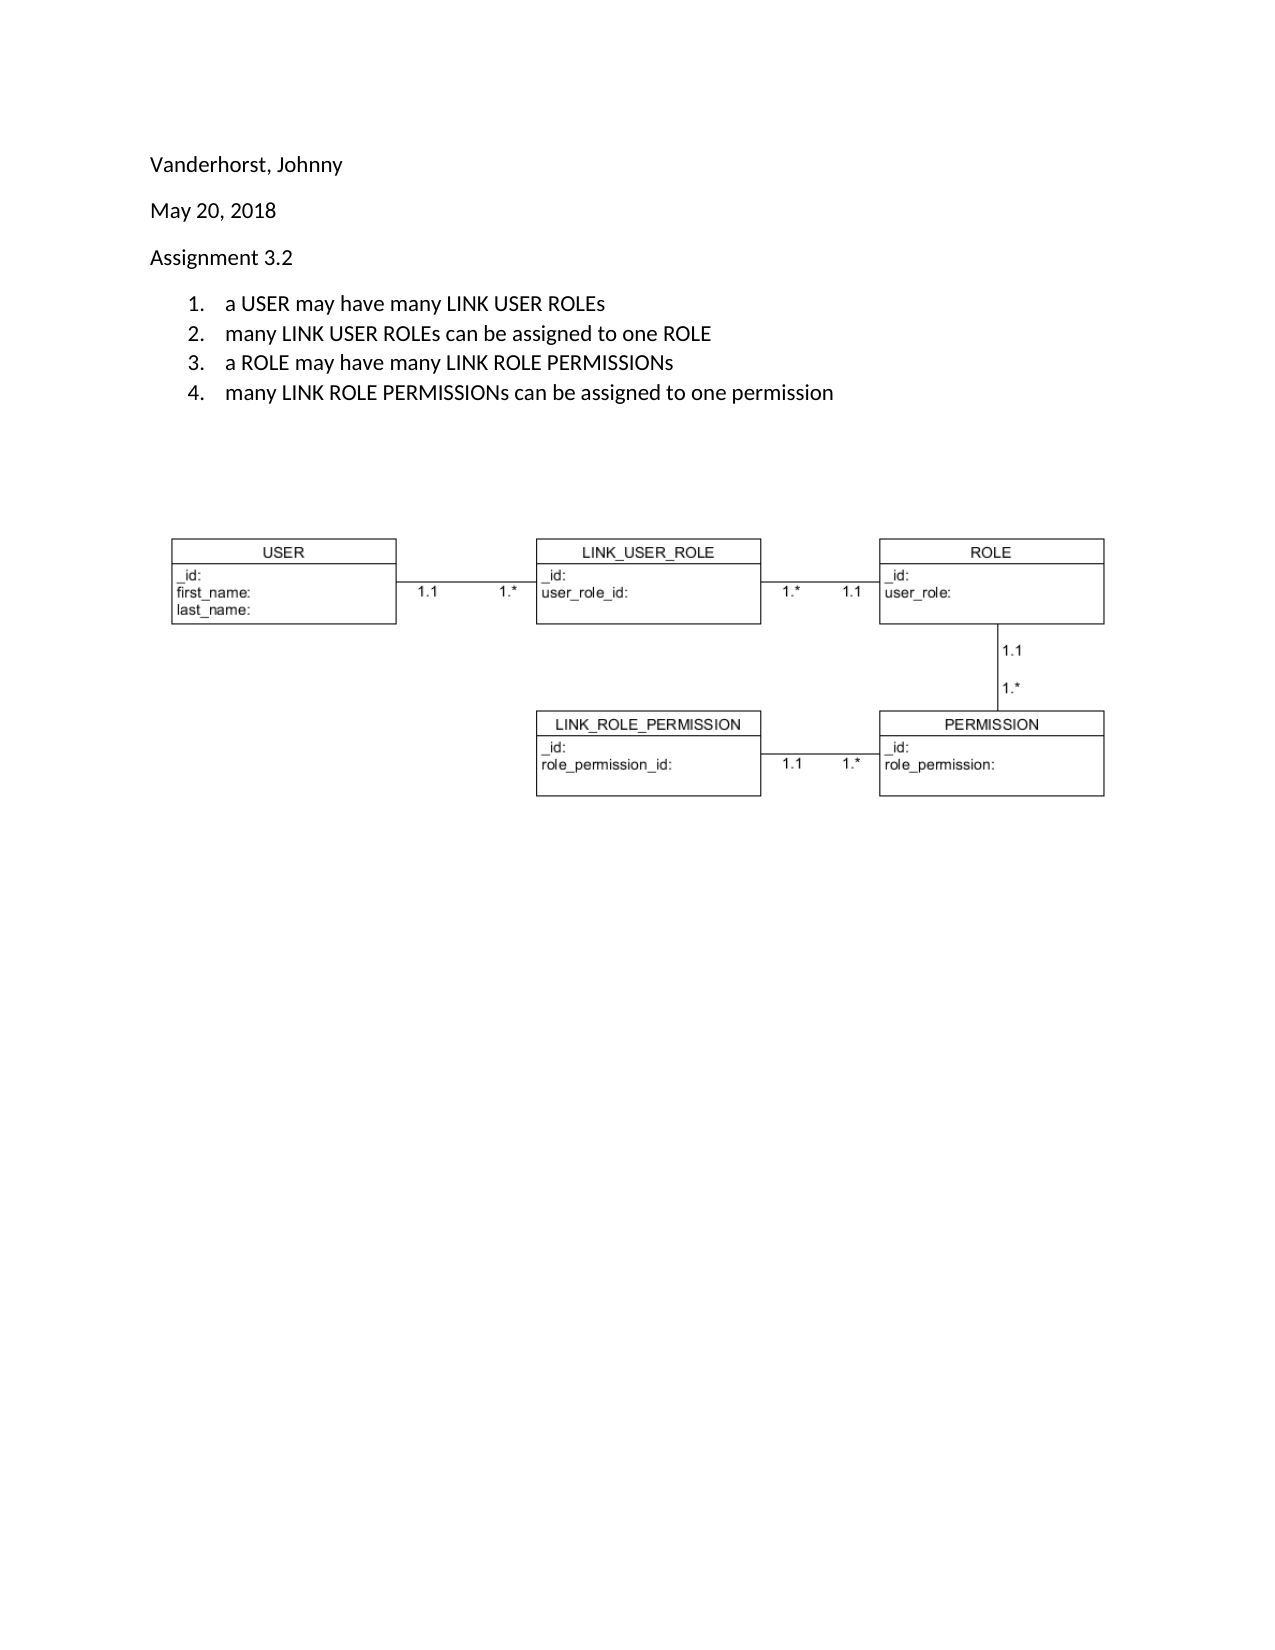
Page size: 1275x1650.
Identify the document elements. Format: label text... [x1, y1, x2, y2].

picture [150, 517, 1125, 818]
text May 20, 2018 [150, 196, 1125, 224]
list many LINK USER ROLEs can be assigned to one ROLE [187, 319, 1125, 347]
list a ROLE may have many LINK ROLE PERMISSIONs [187, 348, 1125, 376]
list a USER may have many LINK USER ROLEs [187, 289, 1125, 317]
text Assignment 3.2 [150, 243, 1125, 271]
list many LINK ROLE PERMISSIONs can be assigned to one permission [187, 378, 1125, 406]
text Vanderhorst, Johnny [150, 150, 1125, 178]
